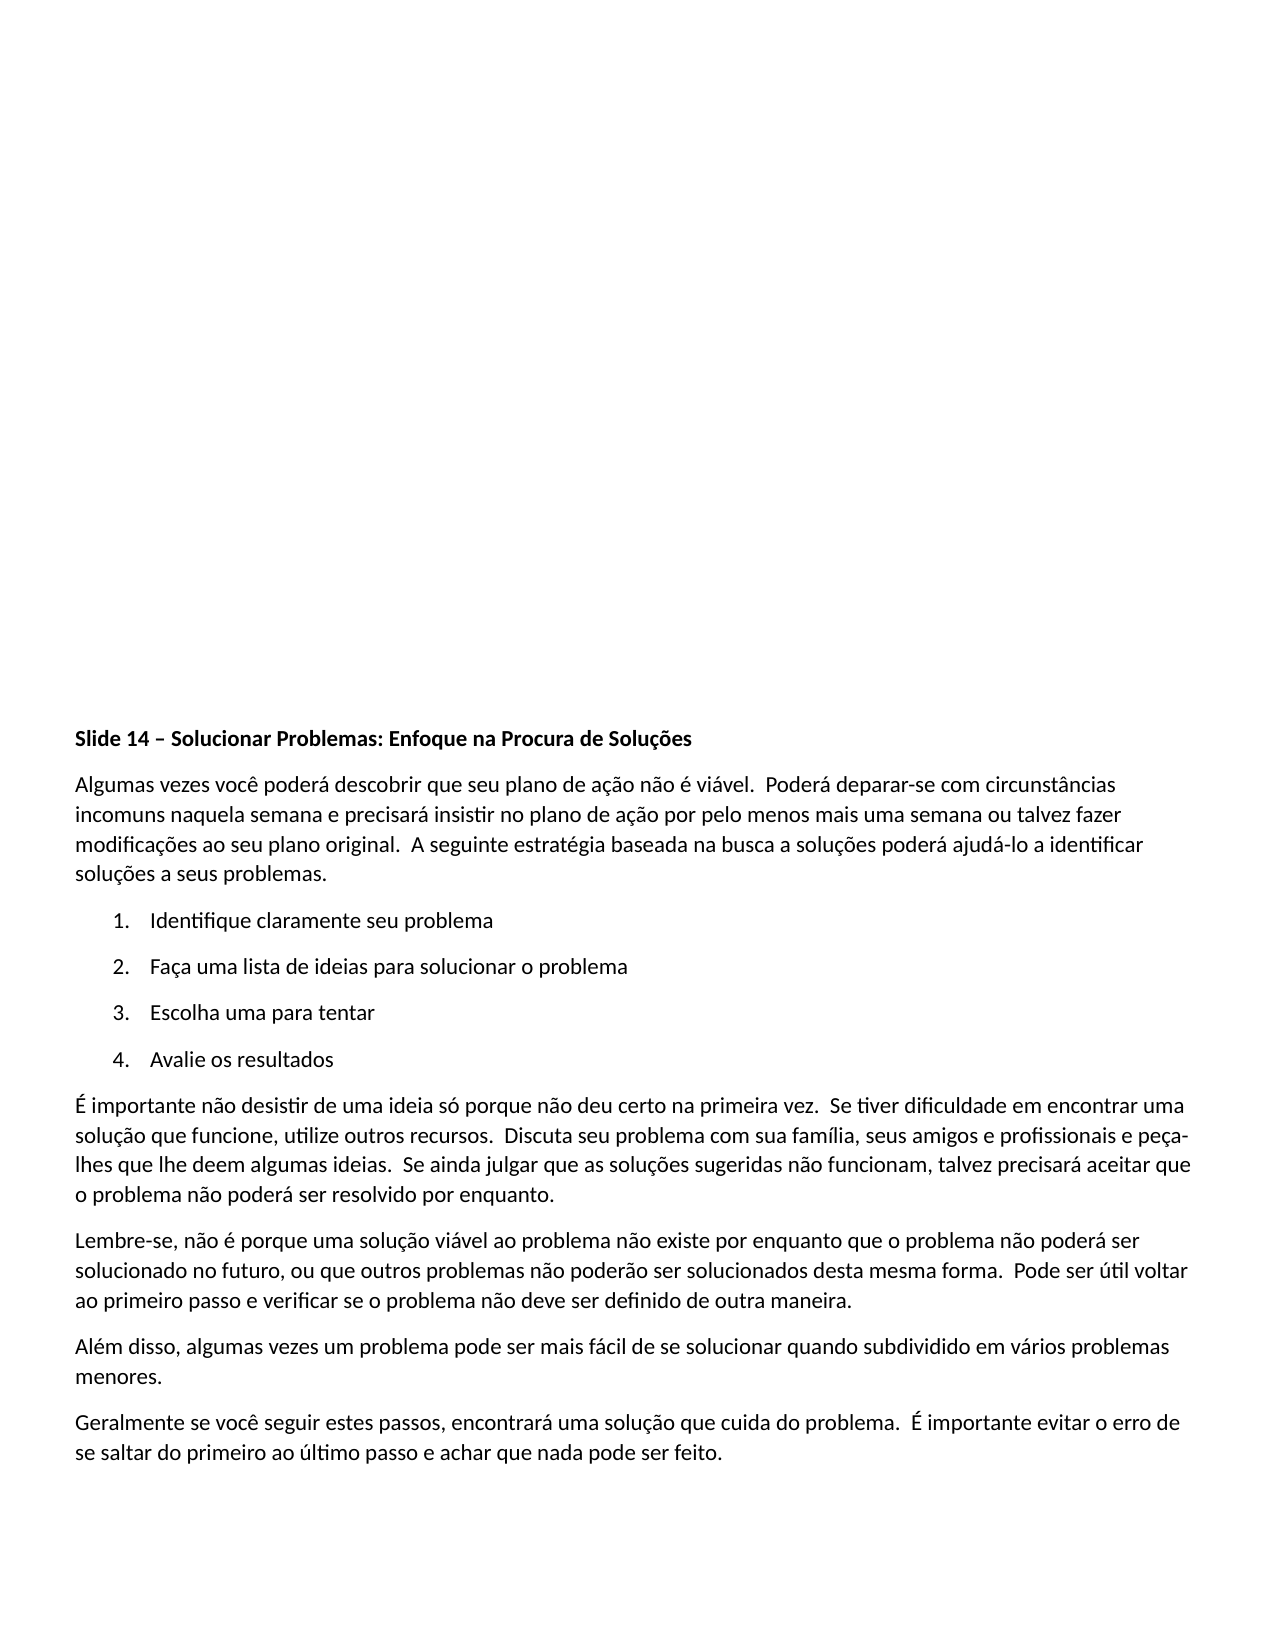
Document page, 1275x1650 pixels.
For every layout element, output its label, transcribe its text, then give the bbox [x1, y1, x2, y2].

text Lembre-se, não é porque uma solução viável ao problema não existe por enquanto que o problema não poderá ser solucionado no futuro, ou que outros problemas não poderão ser solucionados desta mesma forma. Pode ser útil voltar ao primeiro passo e verificar se o problema não deve ser definido de outra maneira. [75, 1227, 1200, 1314]
text Geralmente se você seguir estes passos, encontrará uma solução que cuida do problema. É importante evitar o erro de se saltar do primeiro ao último passo e achar que nada pode ser feito. [75, 1408, 1200, 1466]
text Além disso, algumas vezes um problema pode ser mais fácil de se solucionar quando subdividido em vários problemas menores. [75, 1332, 1200, 1390]
list Identifique claramente seu problema [112, 906, 1200, 934]
text Algumas vezes você poderá descobrir que seu plano de ação não é viável. Poderá deparar-se com circunstâncias incomuns naquela semana e precisará insistir no plano de ação por pelo menos mais uma semana ou talvez fazer modificações ao seu plano original. A seguinte estratégia baseada na busca a soluções poderá ajudá-lo a identificar soluções a seus problemas. [75, 770, 1200, 887]
list Escolha uma para tentar [112, 998, 1200, 1026]
text Slide 14 – Solucionar Problemas: Enfoque na Procura de Soluções [75, 724, 1200, 752]
list Faça uma lista de ideias para solucionar o problema [112, 952, 1200, 980]
text É importante não desistir de uma ideia só porque não deu certo na primeira vez. Se tiver dificuldade em encontrar uma solução que funcione, utilize outros recursos. Discuta seu problema com sua família, seus amigos e profissionais e peça-lhes que lhe deem algumas ideias. Se ainda julgar que as soluções sugeridas não funcionam, talvez precisará aceitar que o problema não poderá ser resolvido por enquanto. [75, 1091, 1200, 1208]
list Avalie os resultados [112, 1045, 1200, 1073]
